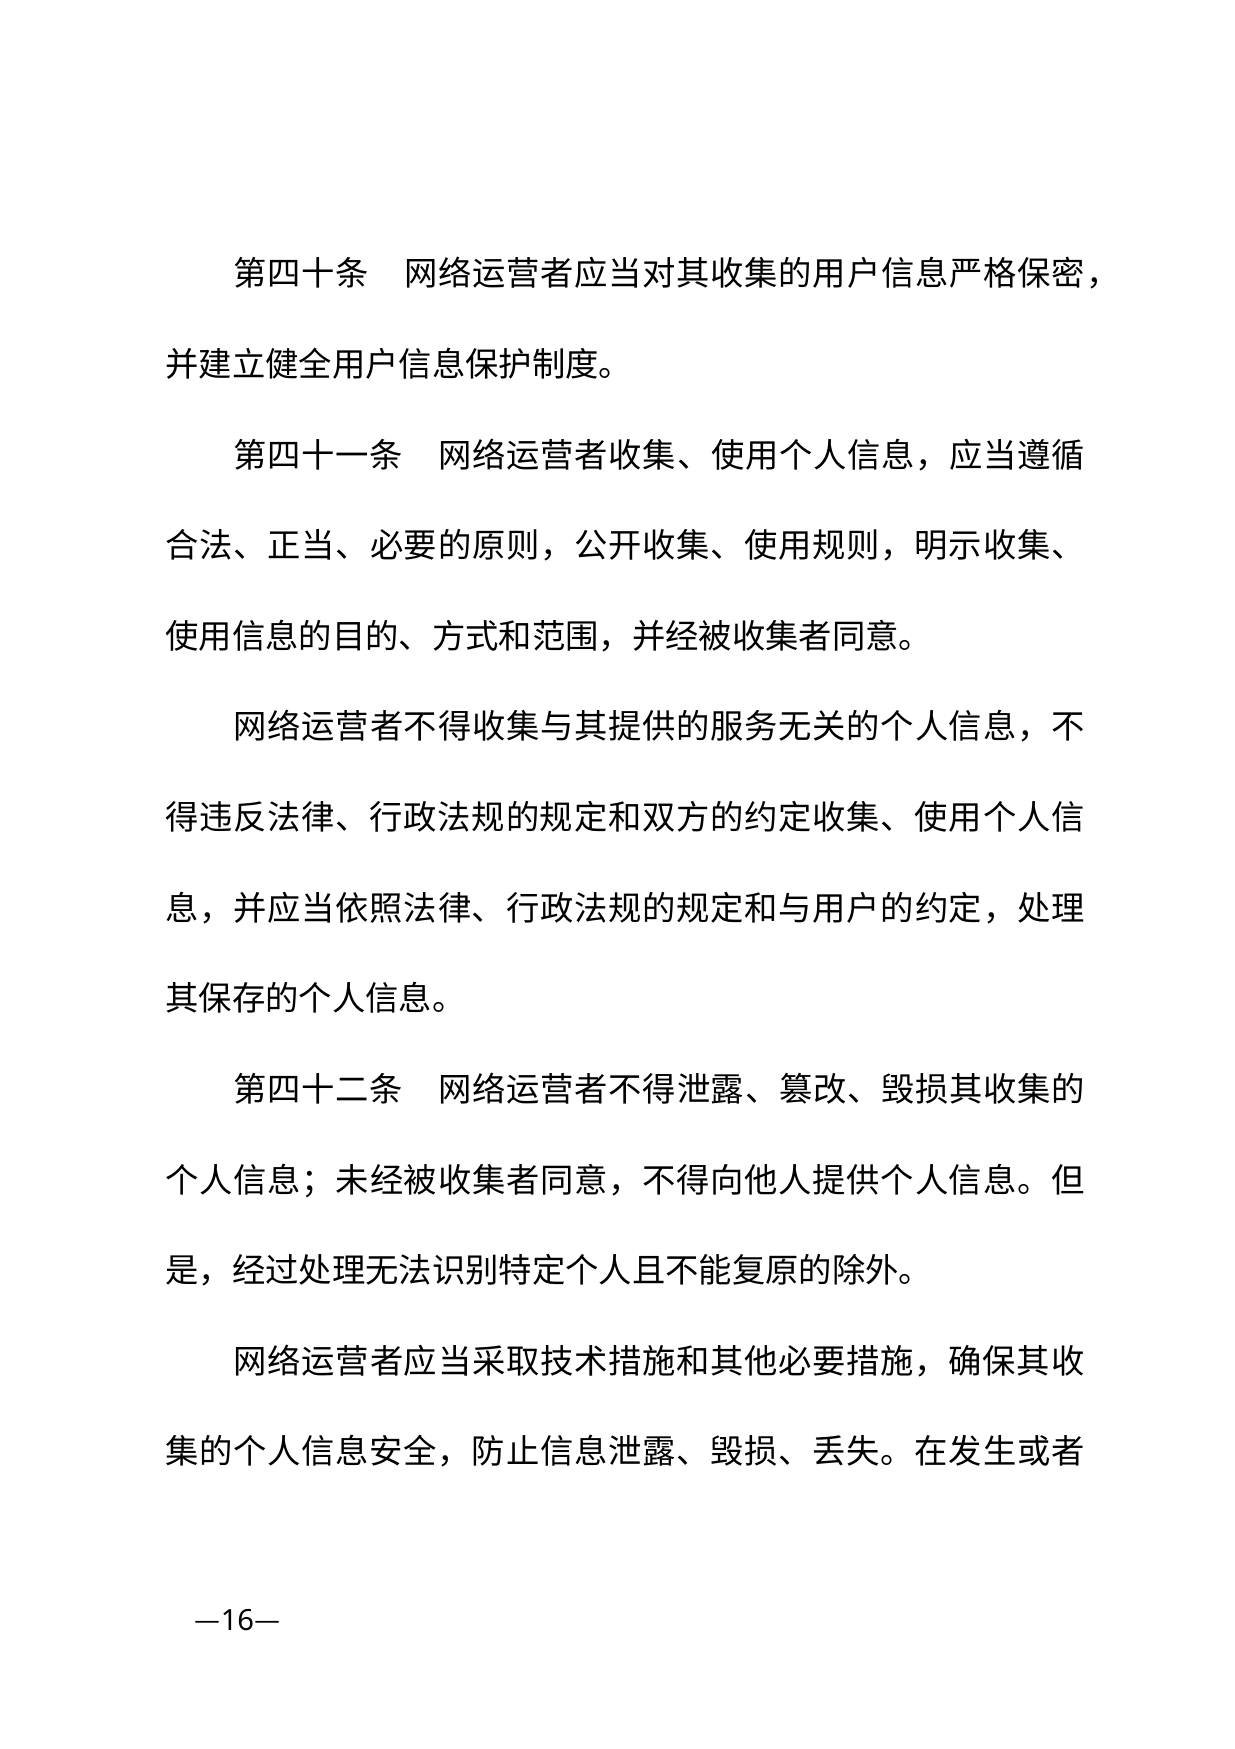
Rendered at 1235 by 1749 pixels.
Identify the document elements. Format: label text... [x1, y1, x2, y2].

text 网络运营者不得收集与其提供的服务无关的个人信息，不得违反法律、行政法规的规定和双方的约定收集、使用个人信息，并应当依照法律、行政法规的规定和与用户的约定，处理其保存的个人信息。 [165, 679, 1087, 1042]
text 第四十一条 网络运营者收集、使用个人信息，应当遵循合法、正当、必要的原则，公开收集、使用规则，明示收集、使用信息的目的、方式和范围，并经被收集者同意。 [165, 407, 1087, 679]
text 第四十二条 网络运营者不得泄露、篡改、毁损其收集的个人信息；未经被收集者同意，不得向他人提供个人信息。但是，经过处理无法识别特定个人且不能复原的除外。 [165, 1042, 1087, 1313]
text 第四十条 网络运营者应当对其收集的用户信息严格保密，并建立健全用户信息保护制度。 [165, 226, 1087, 407]
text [165, 1313, 1087, 1495]
